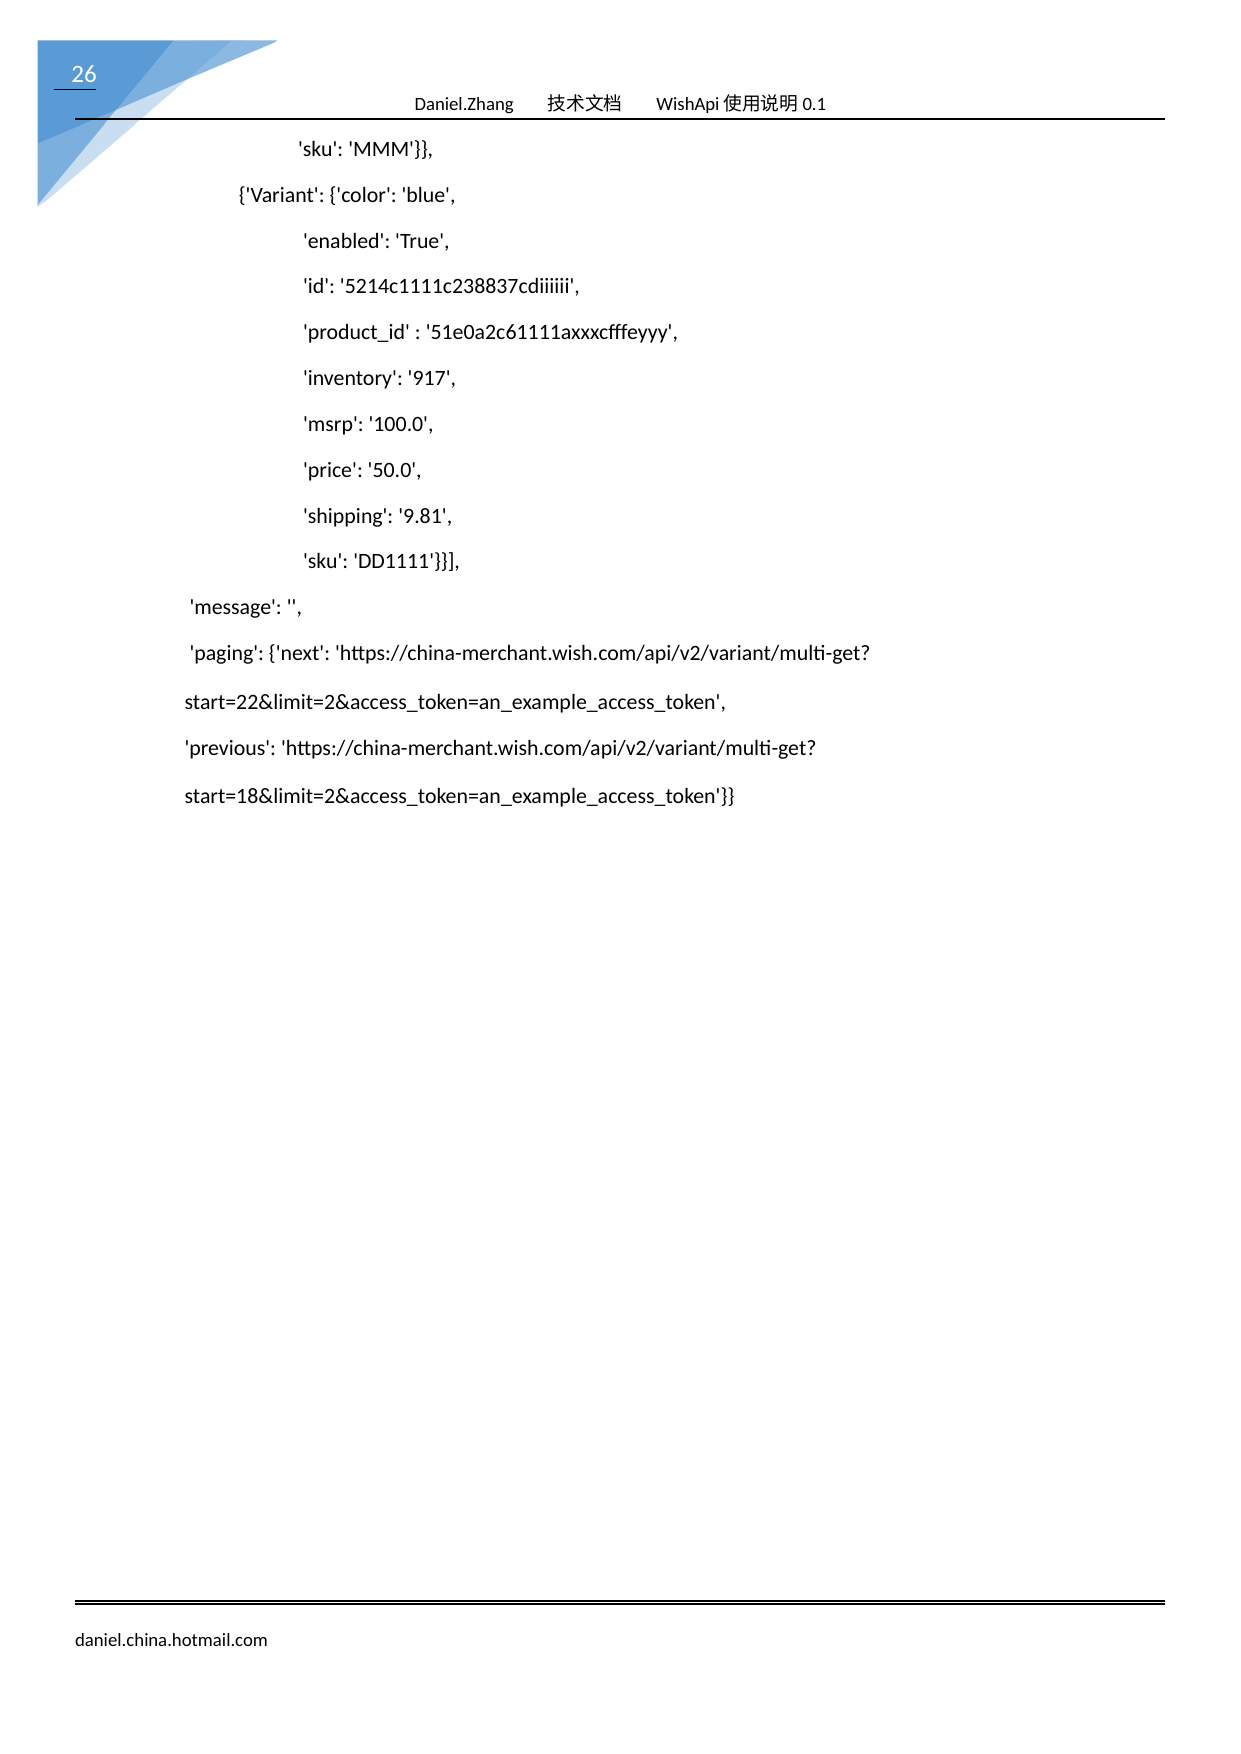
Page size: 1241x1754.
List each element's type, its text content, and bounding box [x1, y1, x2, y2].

text 'previous': 'https://china-merchant.wish.com/api/v2/variant/multi-get?start=18&limit=2&access_token=an_example_access_token'}} [184, 731, 1143, 812]
text 'msrp': '100.0', [184, 407, 1143, 440]
text 'inventory': '917', [184, 361, 1143, 394]
text 'price': '50.0', [184, 453, 1143, 486]
text 'id': '5214c1111c238837cdiiiiii', [184, 270, 1143, 302]
text {'Variant': {'color': 'blue', [184, 178, 1143, 211]
text 'sku': 'MMM'}}, [184, 132, 1143, 165]
text 'product_id' : '51e0a2c61111axxxcfffeyyy', [184, 316, 1143, 348]
text 'message': '', [184, 591, 1143, 623]
text 'paging': {'next': 'https://china-merchant.wish.com/api/v2/variant/multi-get?start=22&limit=2&access_token=an_example_access_token', [184, 636, 1143, 718]
picture [37, 40, 279, 209]
text 'enabled': 'True', [184, 224, 1143, 256]
text 'shipping': '9.81', [184, 499, 1143, 531]
text 'sku': 'DD1111'}}], [184, 545, 1143, 577]
